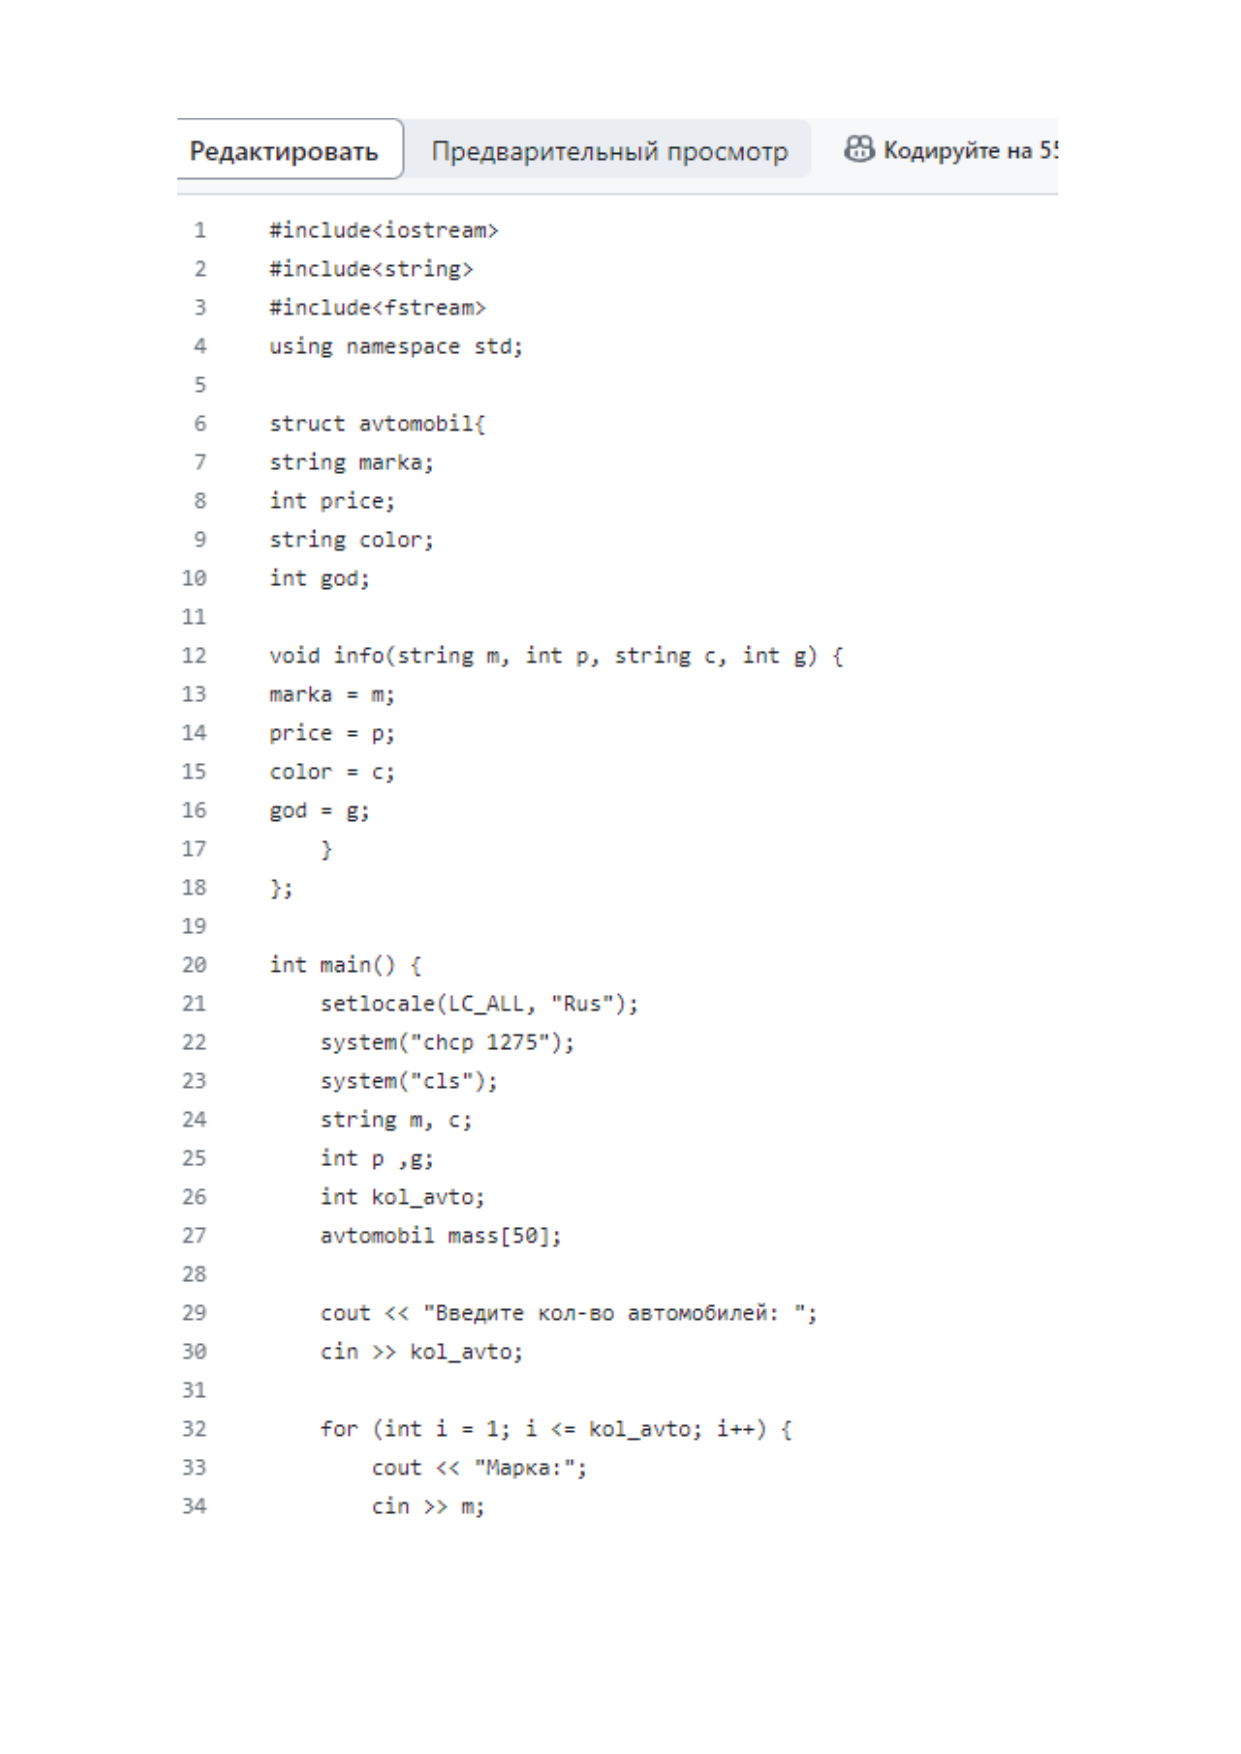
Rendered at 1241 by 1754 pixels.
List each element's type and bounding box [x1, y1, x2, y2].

picture [177, 118, 1059, 1535]
